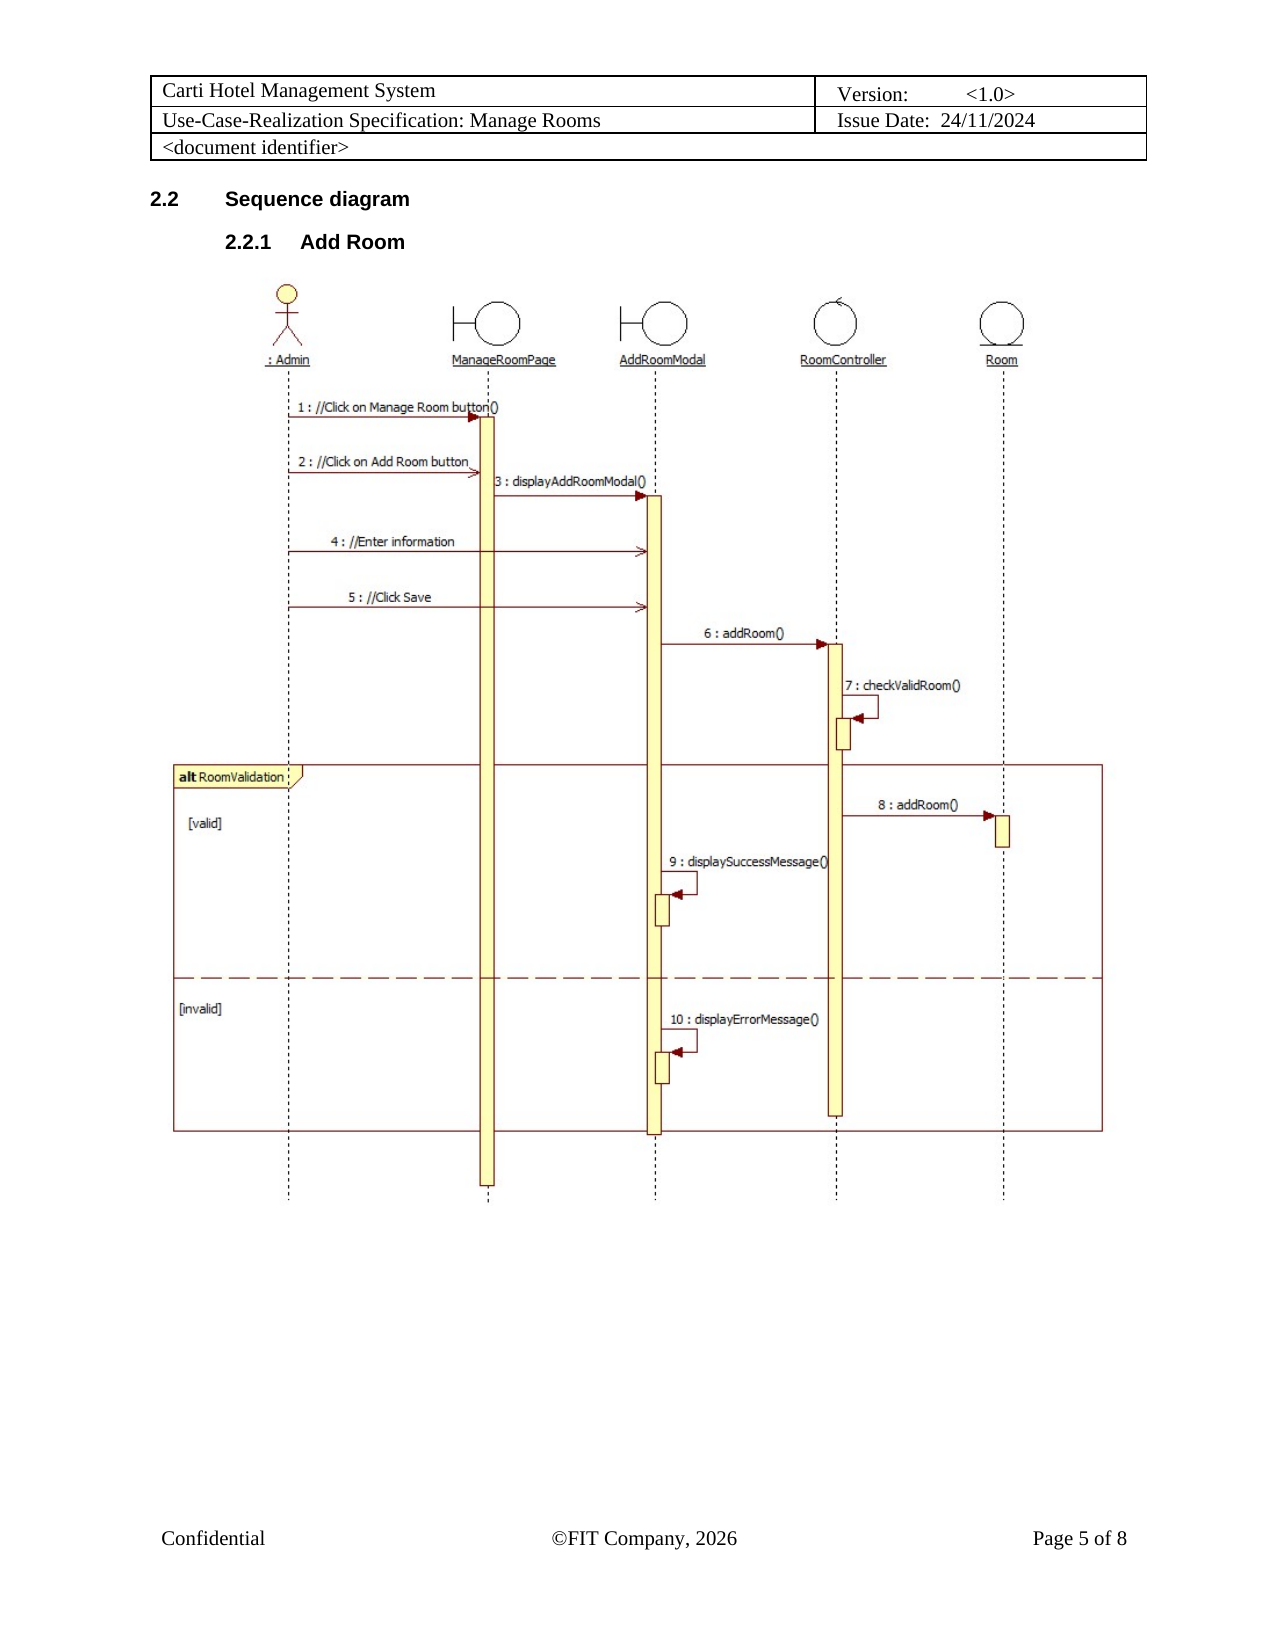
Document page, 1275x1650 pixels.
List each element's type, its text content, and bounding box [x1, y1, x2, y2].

subtitle Sequence diagram [150, 185, 1125, 210]
subtitle 2.2.1 Add Room [225, 229, 1125, 254]
picture [150, 260, 1125, 1228]
